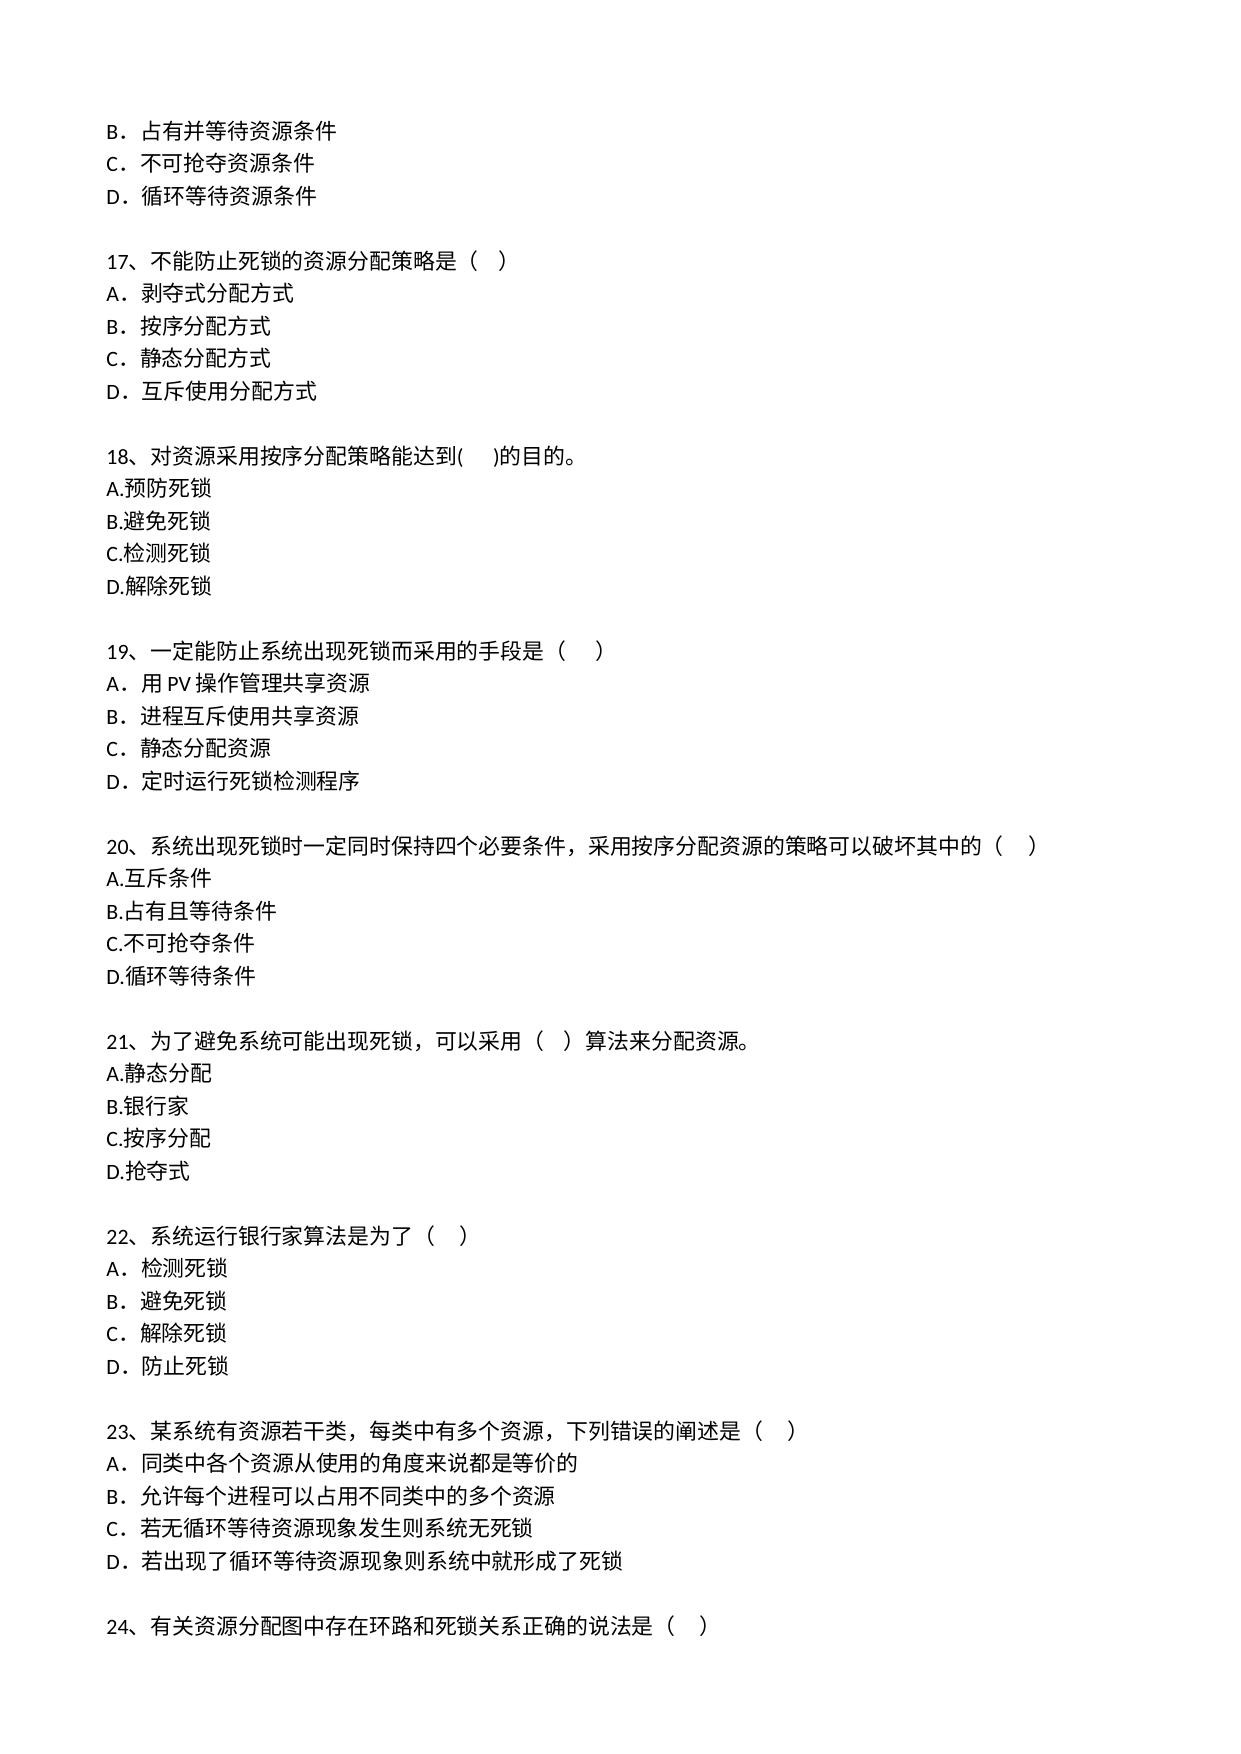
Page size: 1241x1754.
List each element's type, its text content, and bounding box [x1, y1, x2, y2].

text B.避免死锁 [106, 503, 1134, 536]
text 24、有关资源分配图中存在环路和死锁关系正确的说法是（ ） [106, 1608, 1134, 1641]
text 19、一定能防止系统出现死锁而采用的手段是（ ） [106, 633, 1134, 666]
text B．占有并等待资源条件 [106, 113, 1134, 146]
text A.静态分配 [106, 1056, 1134, 1088]
text C．解除死锁 [106, 1316, 1134, 1348]
text B．按序分配方式 [106, 308, 1134, 341]
text D．若出现了循环等待资源现象则系统中就形成了死锁 [106, 1543, 1134, 1576]
text C.按序分配 [106, 1121, 1134, 1153]
text A．检测死锁 [106, 1251, 1134, 1283]
text B.银行家 [106, 1088, 1134, 1121]
text B．允许每个进程可以占用不同类中的多个资源 [106, 1478, 1134, 1511]
text D.抢夺式 [106, 1153, 1134, 1186]
text D．定时运行死锁检测程序 [106, 763, 1134, 796]
text 21、为了避免系统可能出现死锁，可以采用（ ）算法来分配资源。 [106, 1023, 1134, 1056]
text D.解除死锁 [106, 568, 1134, 601]
text C.不可抢夺条件 [106, 926, 1134, 958]
text C.检测死锁 [106, 536, 1134, 568]
text 18、对资源采用按序分配策略能达到( )的目的。 [106, 438, 1134, 471]
text 22、系统运行银行家算法是为了（ ） [106, 1218, 1134, 1251]
text 20、系统出现死锁时一定同时保持四个必要条件，采用按序分配资源的策略可以破坏其中的（ ） [106, 828, 1134, 861]
text B．避免死锁 [106, 1283, 1134, 1316]
text A．同类中各个资源从使用的角度来说都是等价的 [106, 1446, 1134, 1478]
text D.循环等待条件 [106, 958, 1134, 991]
text C．若无循环等待资源现象发生则系统无死锁 [106, 1511, 1134, 1543]
text A.互斥条件 [106, 861, 1134, 893]
text D．防止死锁 [106, 1348, 1134, 1381]
text A．剥夺式分配方式 [106, 276, 1134, 308]
text C．不可抢夺资源条件 [106, 146, 1134, 178]
text C．静态分配资源 [106, 731, 1134, 763]
text B．进程互斥使用共享资源 [106, 698, 1134, 731]
text D．循环等待资源条件 [106, 178, 1134, 211]
text B.占有且等待条件 [106, 893, 1134, 926]
text 17、不能防止死锁的资源分配策略是（ ） [106, 243, 1134, 276]
text 23、某系统有资源若干类，每类中有多个资源，下列错误的阐述是（ ） [106, 1413, 1134, 1446]
text C．静态分配方式 [106, 341, 1134, 373]
text A.预防死锁 [106, 471, 1134, 503]
text D．互斥使用分配方式 [106, 373, 1134, 406]
text A．用PV操作管理共享资源 [106, 666, 1134, 698]
